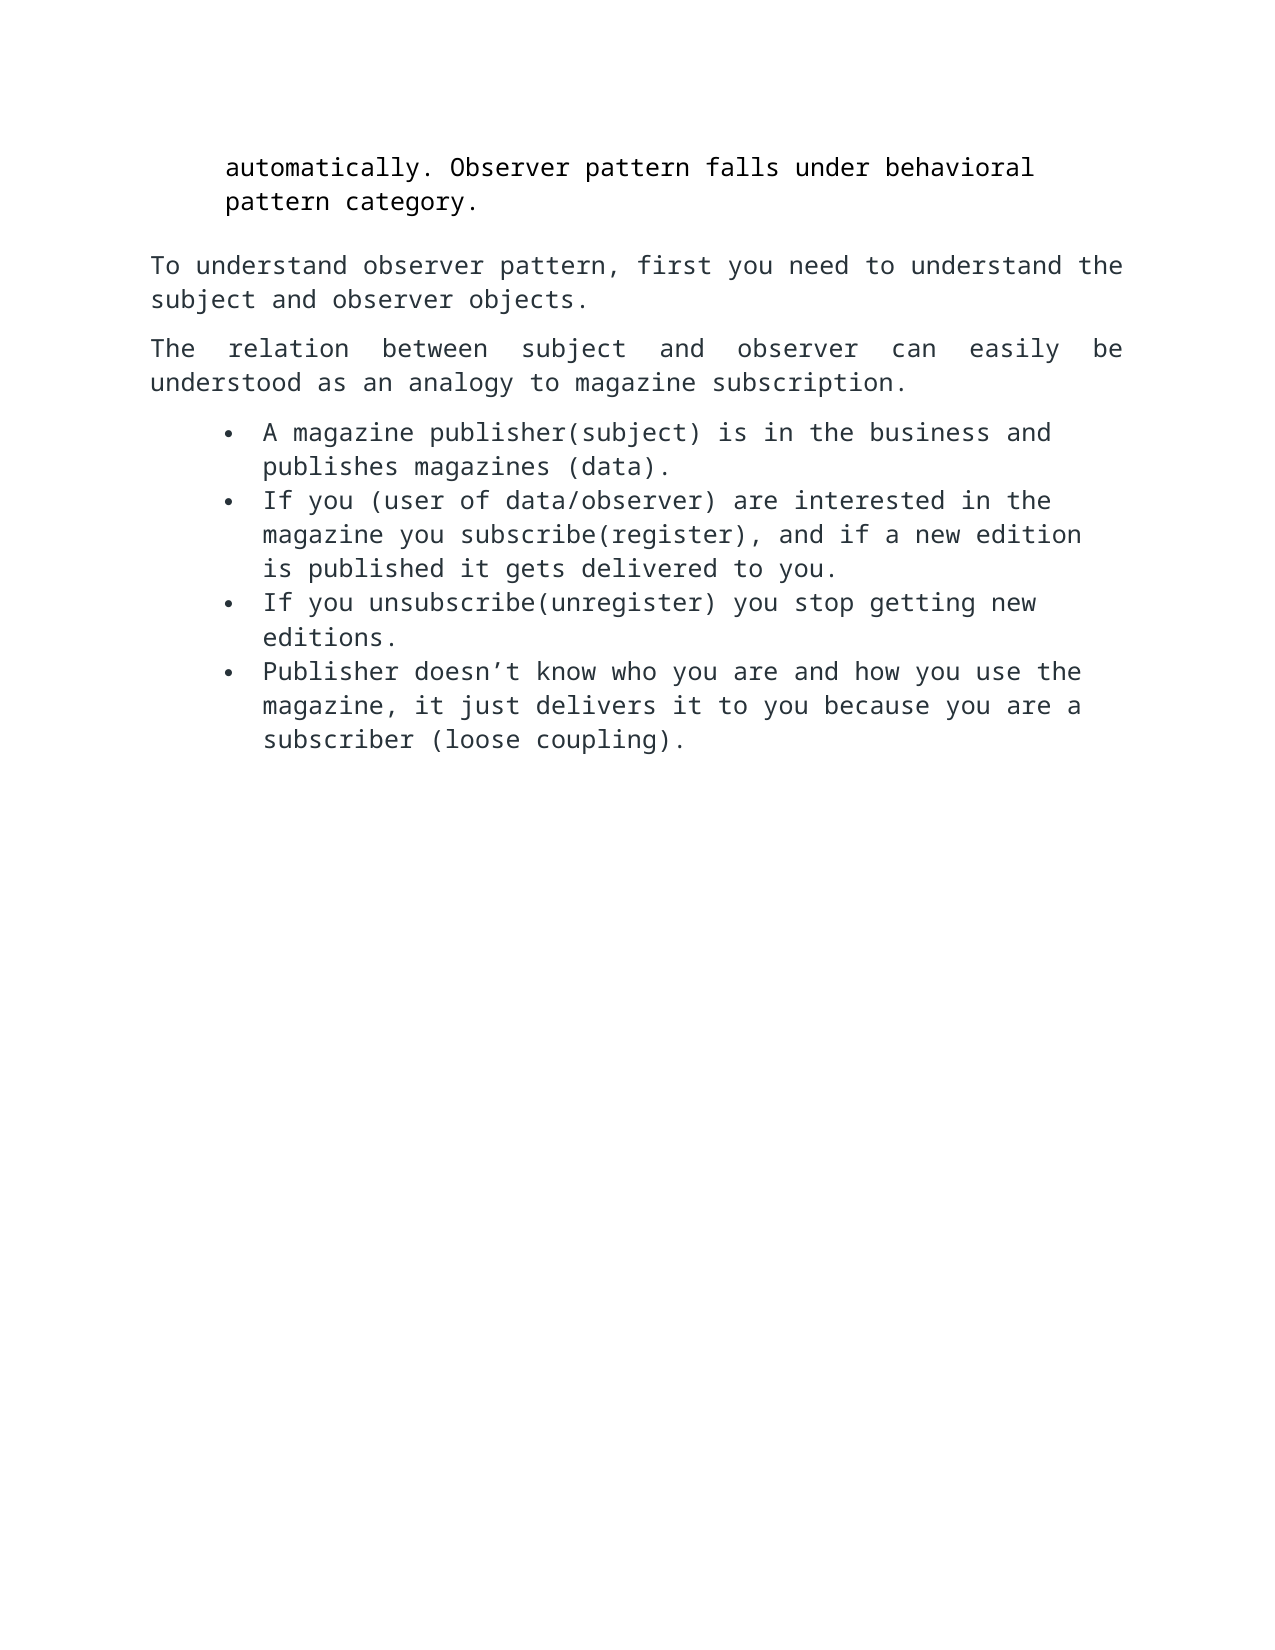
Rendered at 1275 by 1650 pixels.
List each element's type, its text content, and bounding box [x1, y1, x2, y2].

text The relation between subject and observer can easily be understood as an analogy to magazine subscription. [150, 365, 1125, 433]
list A magazine publisher(subject) is in the business and publishes magazines (data). [225, 449, 1125, 517]
list If you (user of data/observer) are interested in the magazine you subscribe(register), and if a new edition is published it gets delivered to you. [225, 517, 1125, 619]
list Publisher doesn’t know who you are and how you use the magazine, it just delivers it to you because you are a subscriber (loose coupling). [225, 687, 1125, 789]
list If you unsubscribe(unregister) you stop getting new editions. [225, 619, 1125, 687]
text To understand observer pattern, first you need to understand the subject and observer objects. [150, 281, 1125, 349]
